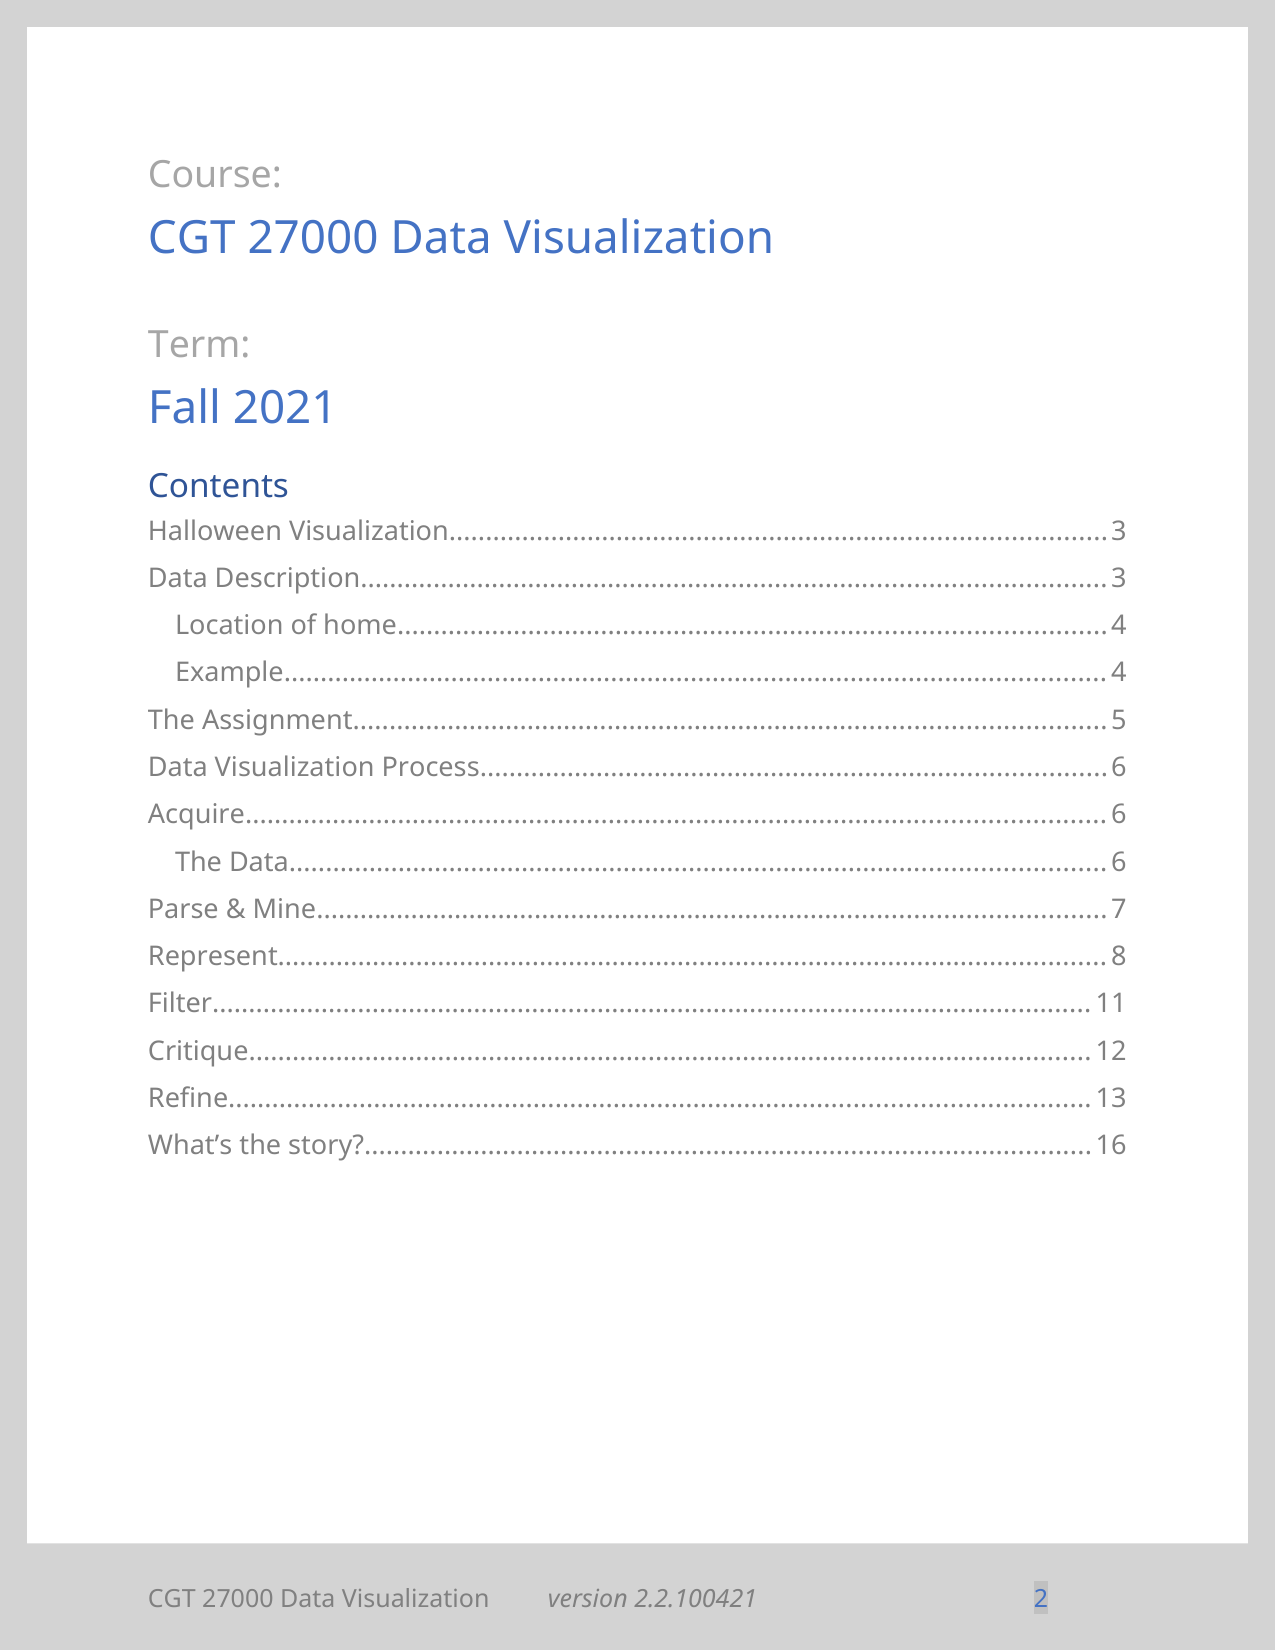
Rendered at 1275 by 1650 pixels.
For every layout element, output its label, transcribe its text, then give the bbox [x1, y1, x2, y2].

text Fall 2021 [148, 375, 1127, 437]
text Term: [148, 317, 1127, 368]
